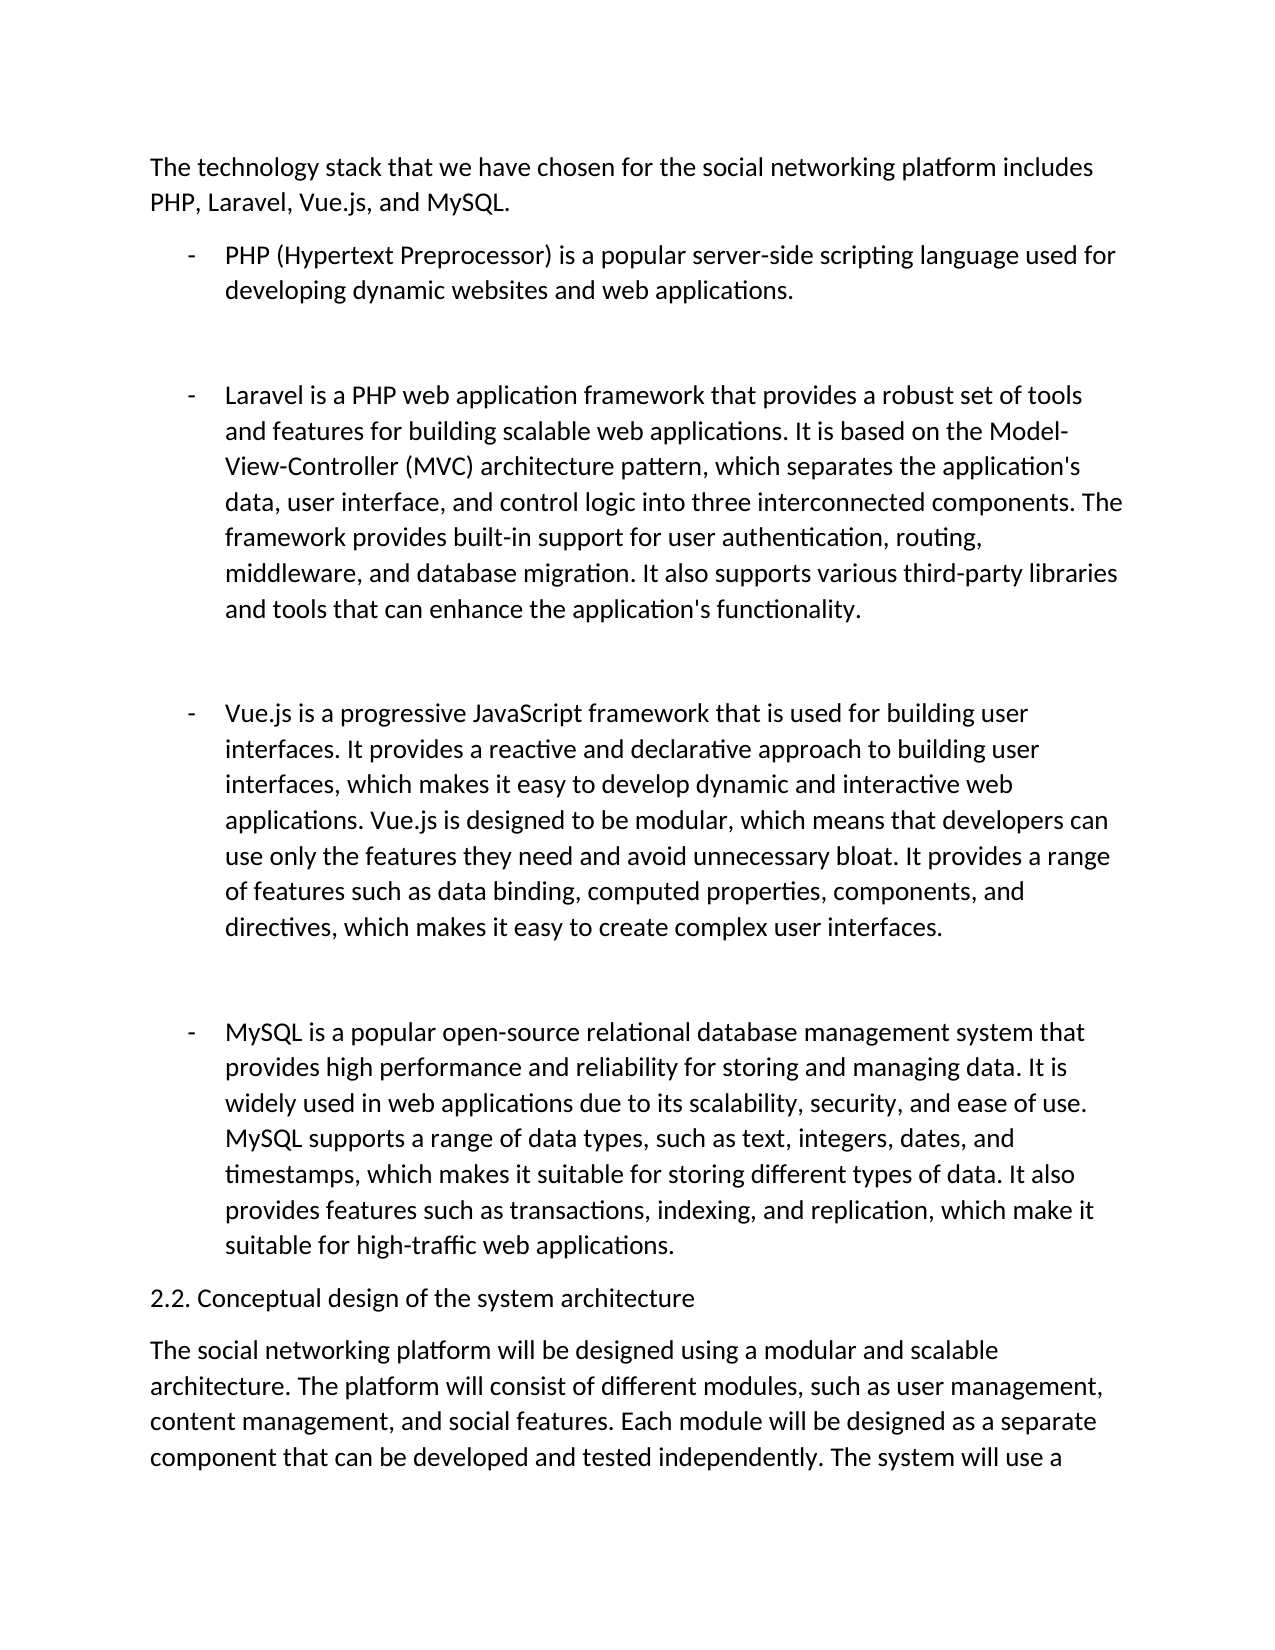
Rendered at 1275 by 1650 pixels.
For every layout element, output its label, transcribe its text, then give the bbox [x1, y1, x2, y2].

text 2.2. Conceptual design of the system architecture [150, 1281, 1125, 1314]
text The technology stack that we have chosen for the social networking platform includes PHP, Laravel, Vue.js, and MySQL. [150, 150, 1125, 219]
list PHP (Hypertext Preprocessor) is a popular server-side scripting language used for developing dynamic websites and web applications. [187, 238, 1125, 307]
list Laravel is a PHP web application framework that provides a robust set of tools and features for building scalable web applications. It is based on the Model-View-Controller (MVC) architecture pattern, which separates the application's data, user interface, and control logic into three interconnected components. The framework provides built-in support for user authentication, routing, middleware, and database migration. It also supports various third-party libraries and tools that can enhance the application's functionality. [187, 378, 1125, 625]
list Vue.js is a progressive JavaScript framework that is used for building user interfaces. It provides a reactive and declarative approach to building user interfaces, which makes it easy to develop dynamic and interactive web applications. Vue.js is designed to be modular, which means that developers can use only the features they need and avoid unnecessary bloat. It provides a range of features such as data binding, computed properties, components, and directives, which makes it easy to create complex user interfaces. [187, 696, 1125, 943]
list MySQL is a popular open-source relational database management system that provides high performance and reliability for storing and managing data. It is widely used in web applications due to its scalability, security, and ease of use. MySQL supports a range of data types, such as text, integers, dates, and timestamps, which makes it suitable for storing different types of data. It also provides features such as transactions, indexing, and replication, which make it suitable for high-traffic web applications. [187, 1015, 1125, 1262]
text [150, 1333, 1125, 1473]
